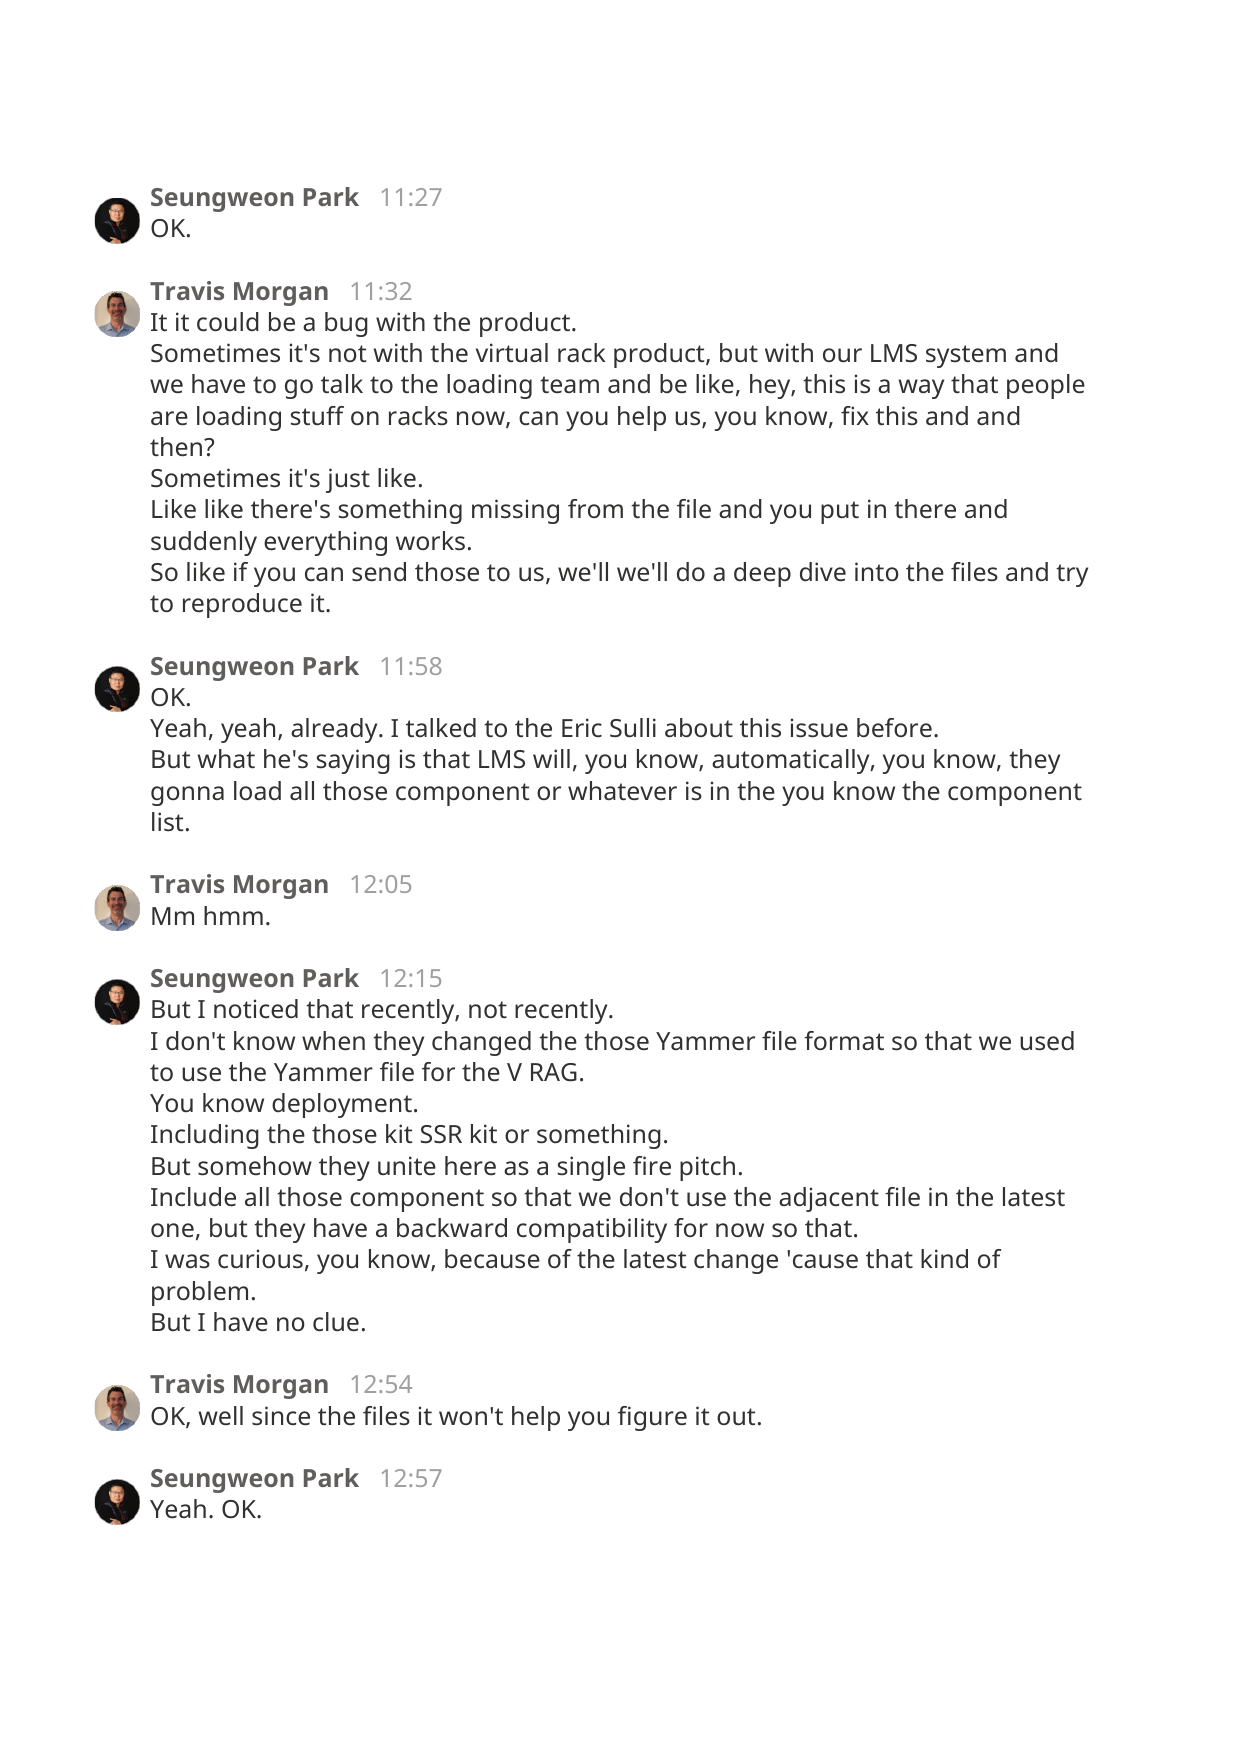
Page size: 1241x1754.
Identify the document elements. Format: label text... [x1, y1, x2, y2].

text Travis Morgan 11:32 It it could be a bug with the product. Sometimes it's not with the virtual rack product, but with our LMS system and we have to go talk to the loading team and be like, hey, this is a way that people are loading stuff on racks now, can you help us, you know, fix this and and then? Sometimes it's just like. Like like there's something missing from the file and you put in there and suddenly everything works. So like if you can send those to us, we'll we'll do a deep dive into the files and try to reproduce it. [150, 244, 1090, 619]
text Seungweon Park 12:15 But I noticed that recently, not recently. I don't know when they changed the those Yammer file format so that we used to use the Yammer file for the V RAG. You know deployment. Including the those kit SSR kit or something. But somehow they unite here as a single fire pitch. Include all those component so that we don't use the adjacent file in the latest one, but they have a backward compatibility for now so that. I was curious, you know, because of the latest change 'cause that kind of problem. But I have no clue. [150, 931, 1090, 1337]
text Seungweon Park 11:27 OK. [150, 150, 1090, 244]
picture [94, 1479, 140, 1525]
picture [94, 666, 140, 712]
picture [94, 979, 140, 1025]
picture [94, 885, 140, 931]
text Travis Morgan 12:05 Mm hmm. [150, 837, 1090, 931]
text Travis Morgan 12:54 OK, well since the files it won't help you figure it out. [150, 1337, 1090, 1431]
picture [94, 291, 140, 337]
picture [94, 198, 140, 244]
text Seungweon Park 11:58 OK. Yeah, yeah, already. I talked to the Eric Sulli about this issue before. But what he's saying is that LMS will, you know, automatically, you know, they gonna load all those component or whatever is in the you know the component list. [150, 619, 1090, 837]
picture [94, 1385, 140, 1431]
text Seungweon Park 12:57 Yeah. OK. [150, 1431, 1090, 1525]
